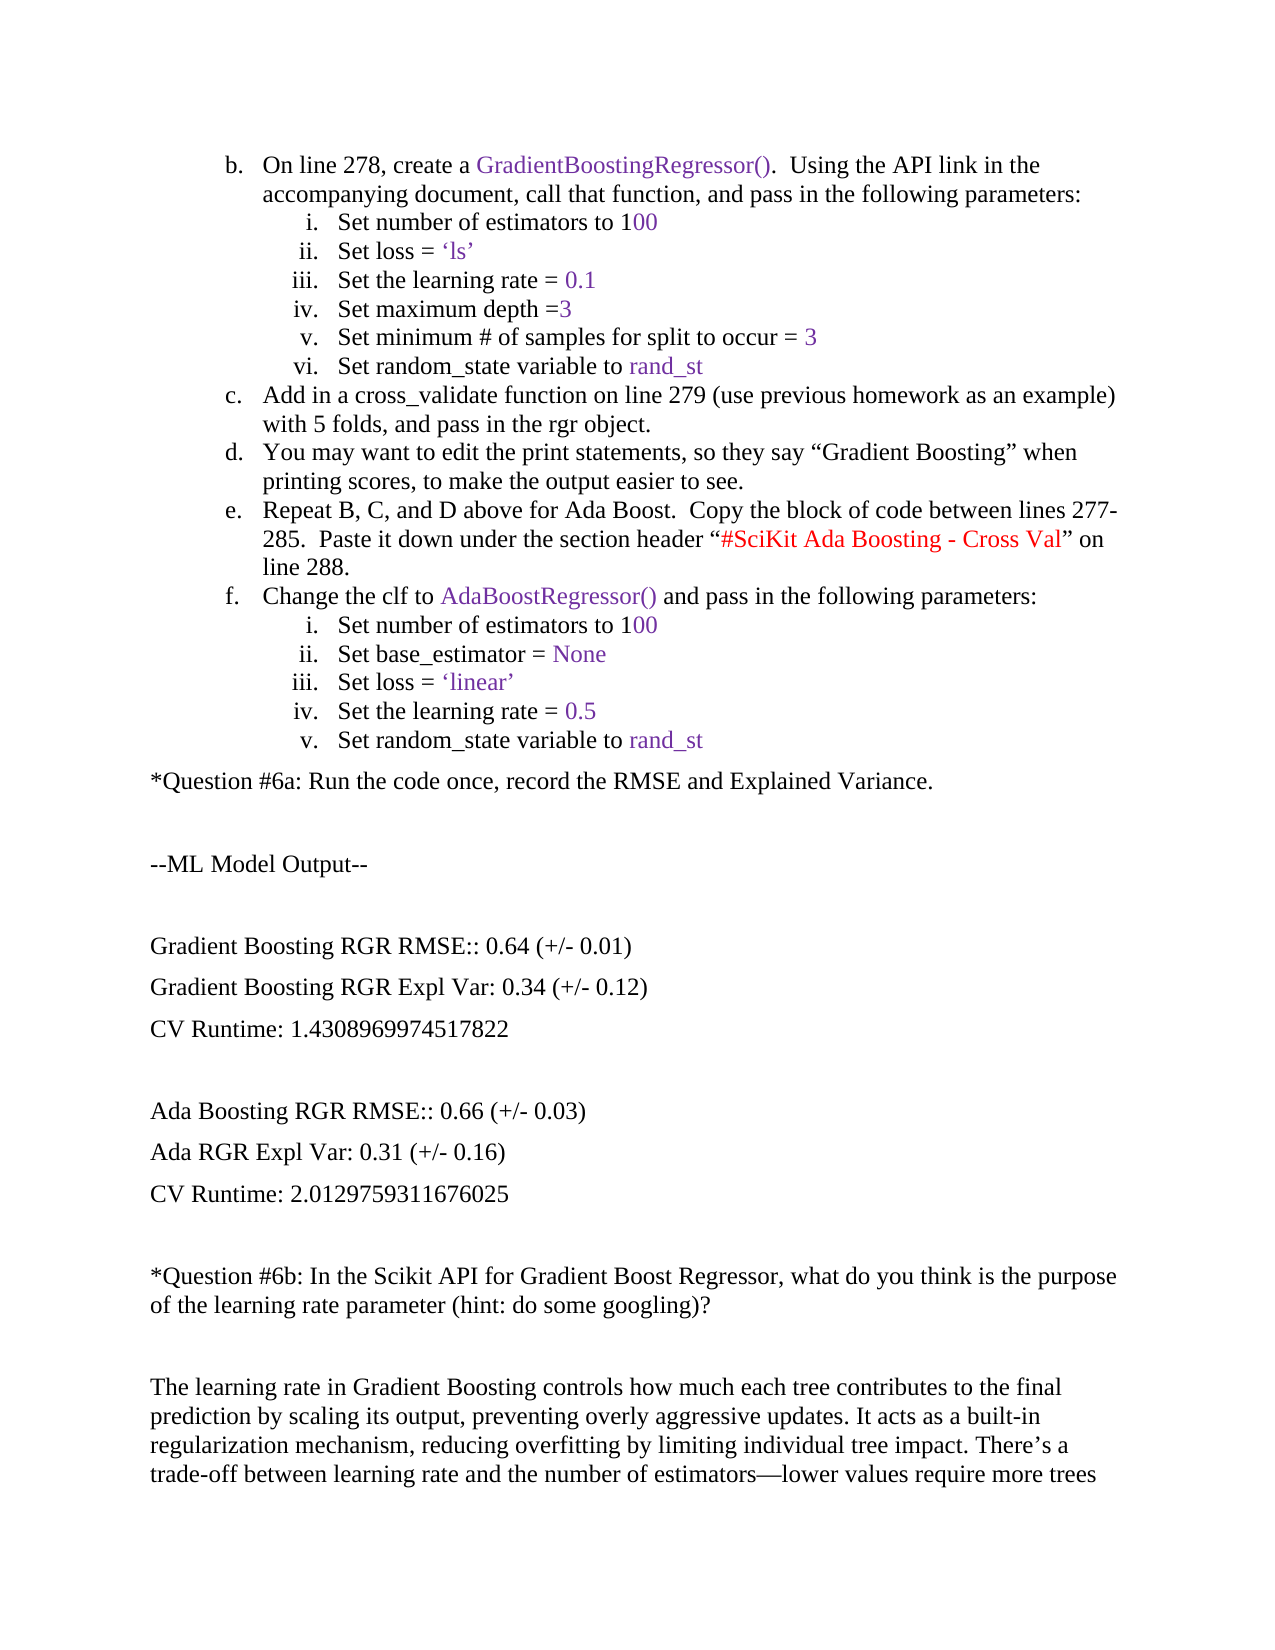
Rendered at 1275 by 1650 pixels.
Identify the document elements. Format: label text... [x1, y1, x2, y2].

text *Question #6a: Run the code once, record the RMSE and Explained Variance. [150, 766, 1125, 795]
text Gradient Boosting RGR Expl Var: 0.34 (+/- 0.12) [150, 972, 1125, 1001]
list Set maximum depth =3 [319, 294, 1125, 322]
text CV Runtime: 2.0129759311676025 [150, 1179, 1125, 1207]
list Set the learning rate = 0.1 [319, 265, 1125, 294]
text *Question #6b: In the Scikit API for Gradient Boost Regressor, what do you think is the purpose of the learning rate parameter (hint: do some googling)? [150, 1261, 1125, 1319]
list Set random_state variable to rand_st [319, 725, 1125, 754]
list Set random_state variable to rand_st [319, 351, 1125, 380]
text Gradient Boosting RGR RMSE:: 0.64 (+/- 0.01) [150, 931, 1125, 960]
list Set number of estimators to 100 [319, 207, 1125, 236]
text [150, 1372, 1125, 1487]
list On line 278, create a GradientBoostingRegressor(). Using the API link in the accompanying document, call that function, and pass in the following parameters: [225, 150, 1125, 207]
list Set loss = ‘ls’ [319, 236, 1125, 265]
text Ada RGR Expl Var: 0.31 (+/- 0.16) [150, 1137, 1125, 1166]
text Ada Boosting RGR RMSE:: 0.66 (+/- 0.03) [150, 1096, 1125, 1125]
list Set the learning rate = 0.5 [319, 696, 1125, 725]
list Set minimum # of samples for split to occur = 3 [319, 322, 1125, 351]
list Set loss = ‘linear’ [319, 667, 1125, 696]
list Repeat B, C, and D above for Ada Boost. Copy the block of code between lines 277-285. Paste it down under the section header “#SciKit Ada Boosting - Cross Val” on line 288. [225, 495, 1125, 581]
list Set number of estimators to 100 [319, 610, 1125, 639]
list Change the clf to AdaBoostRegressor() and pass in the following parameters: [225, 581, 1125, 610]
text CV Runtime: 1.4308969974517822 [150, 1014, 1125, 1042]
list You may want to edit the print statements, so they say “Gradient Boosting” when printing scores, to make the output easier to see. [225, 437, 1125, 495]
list Set base_estimator = None [319, 639, 1125, 667]
list Add in a cross_validate function on line 279 (use previous homework as an example) with 5 folds, and pass in the rgr object. [225, 380, 1125, 437]
text --ML Model Output-- [150, 849, 1125, 877]
